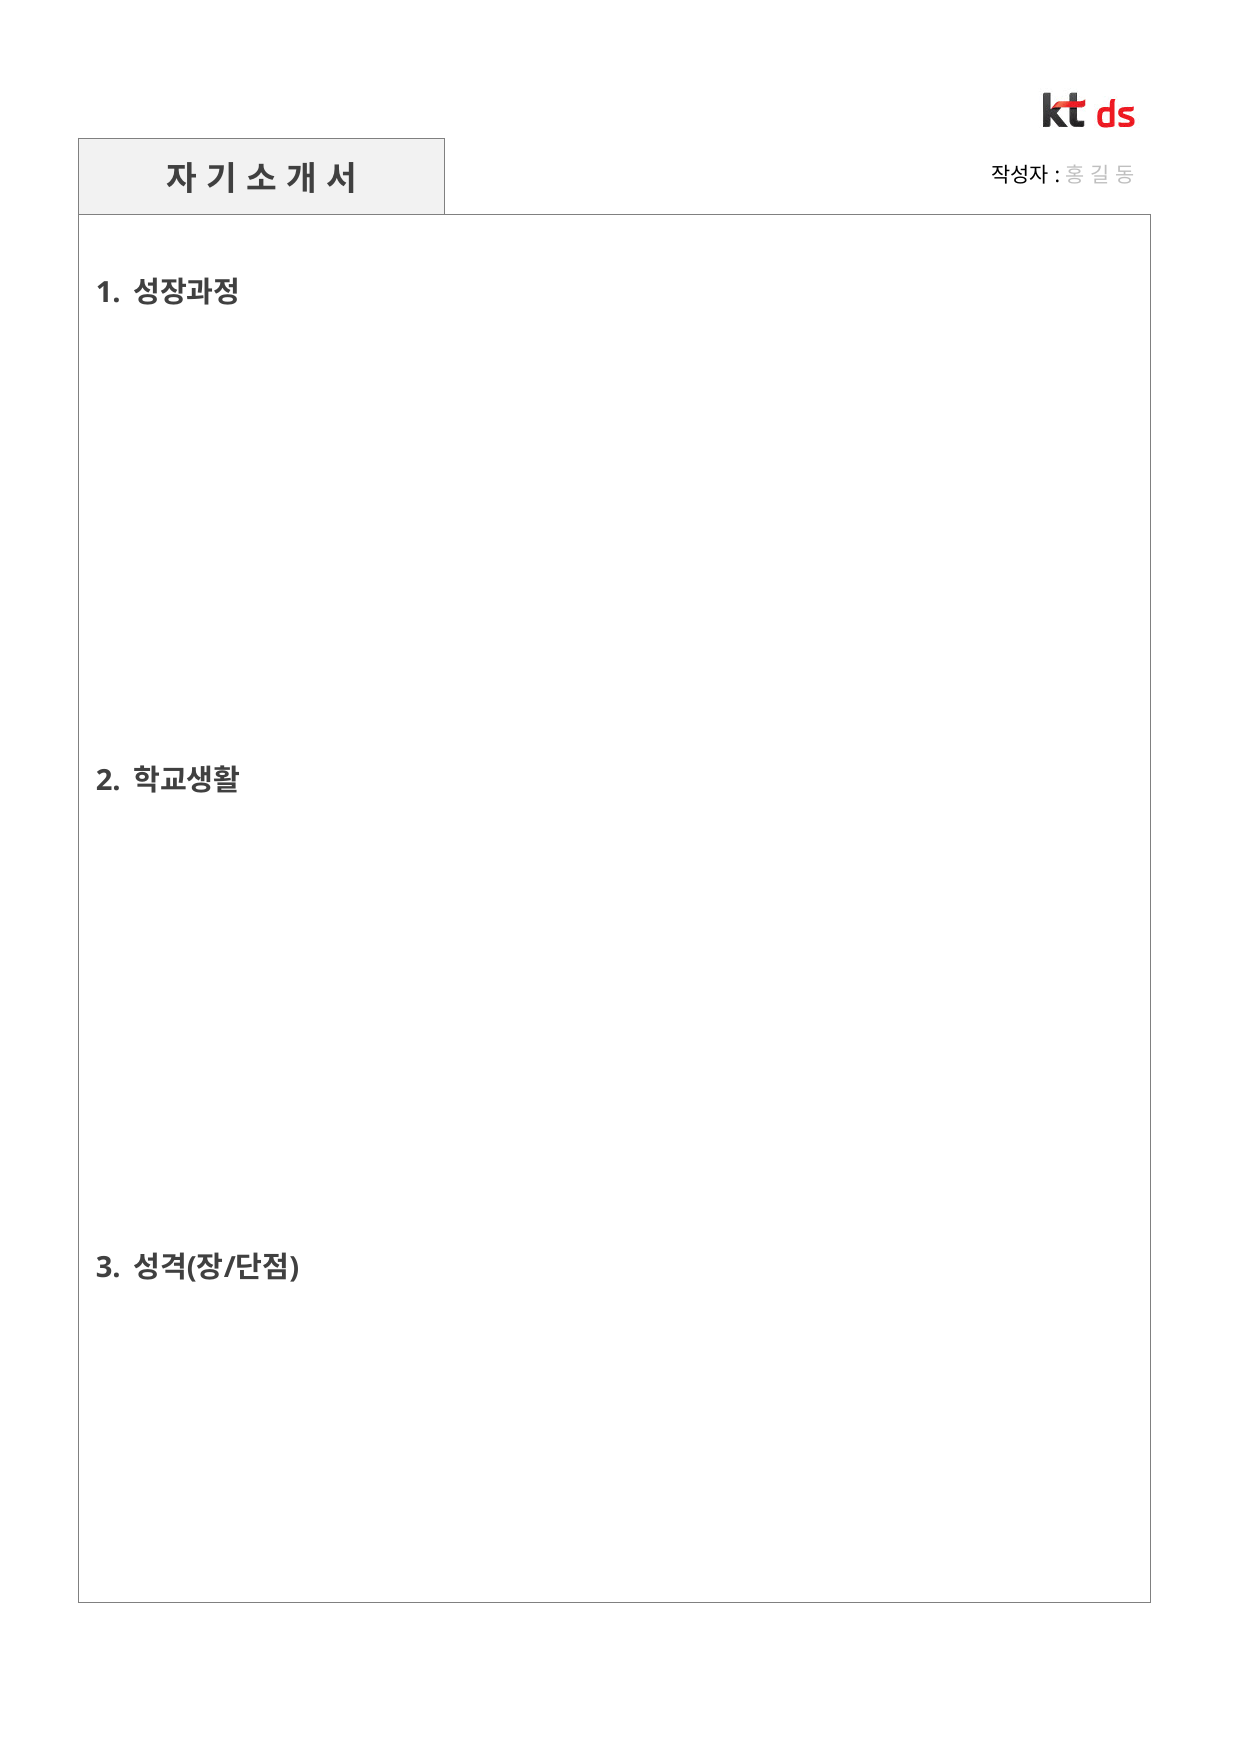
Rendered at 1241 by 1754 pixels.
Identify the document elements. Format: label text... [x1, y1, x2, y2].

picture [1038, 88, 1140, 134]
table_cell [79, 215, 1150, 1602]
table_header 자 기 소 개 서 [79, 139, 444, 214]
